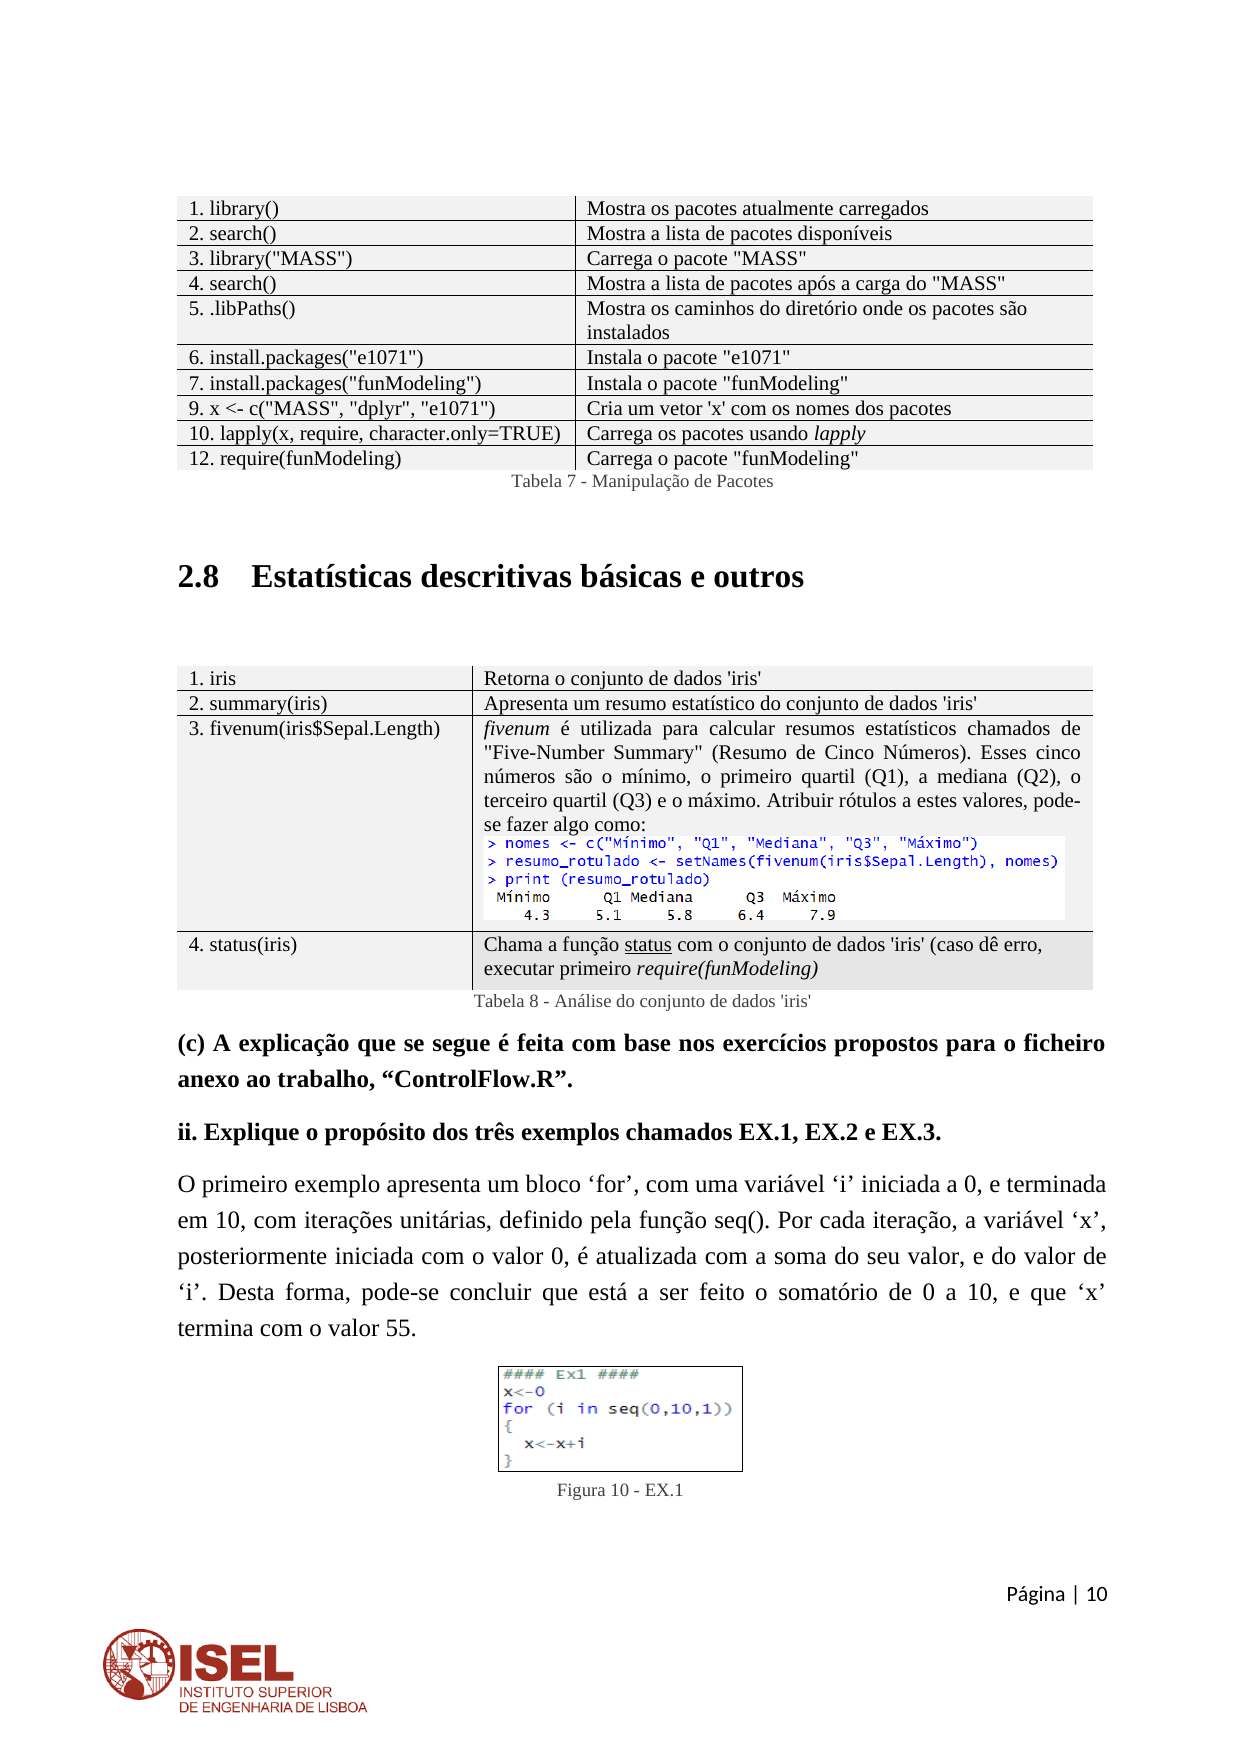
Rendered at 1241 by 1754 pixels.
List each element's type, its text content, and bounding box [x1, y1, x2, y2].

text ii. Explique o propósito dos três exemplos chamados EX.1, EX.2 e EX.3. [177, 1117, 1107, 1146]
table_cell 3. library("MASS") [177, 246, 575, 270]
table_cell Carrega o pacote "funModeling" [576, 446, 1093, 470]
table_cell 4. status(iris) [177, 932, 472, 990]
table_cell Mostra os caminhos do diretório onde os pacotes são instalados [576, 296, 1093, 344]
table_cell 12. require(funModeling) [177, 446, 575, 470]
text Tabela 8 - Análise do conjunto de dados 'iris' [177, 990, 1107, 1012]
table_cell Apresenta um resumo estatístico do conjunto de dados 'iris' [473, 691, 1093, 715]
table_cell Chama a função status com o conjunto de dados 'iris' (caso dê erro, executar primeiro require(funModeling) [473, 932, 1093, 990]
table_cell 5. .libPaths() [177, 296, 575, 344]
table_cell Instala o pacote "e1071" [576, 345, 1093, 369]
table_cell Carrega os pacotes usando lapply [576, 421, 1093, 445]
text O primeiro exemplo apresenta um bloco ‘for’, com uma variável ‘i’ iniciada a 0, e terminada em 10, com iterações unitárias, definido pela função seq(). Por cada iteração, a variável ‘x’, posteriormente iniciada com o valor 0, é atualizada com a soma do seu valor, e do valor de ‘i’. Desta forma, pode-se concluir que está a ser feito o somatório de 0 a 10, e que ‘x’ termina com o valor 55. [177, 1169, 1107, 1342]
picture [483, 836, 1066, 920]
text (c) A explicação que se segue é feita com base nos exercícios propostos para o ficheiro anexo ao trabalho, “ControlFlow.R”. [177, 1028, 1107, 1093]
table_cell 3. fivenum(iris$Sepal.Length) [177, 716, 472, 931]
table_header Retorna o conjunto de dados 'iris' [473, 666, 1093, 690]
subtitle Estatísticas descritivas básicas e outros [177, 556, 1107, 594]
table_cell 6. install.packages("e1071") [177, 345, 575, 369]
picture [499, 1367, 742, 1471]
table_header Mostra os pacotes atualmente carregados [576, 196, 1093, 220]
table_header 1. library() [177, 196, 575, 220]
table_cell Cria um vetor 'x' com os nomes dos pacotes [576, 396, 1093, 419]
table_cell Mostra a lista de pacotes após a carga do "MASS" [576, 271, 1093, 295]
table_cell Instala o pacote "funModeling" [576, 370, 1093, 394]
text Tabela 7 - Manipulação de Pacotes [177, 470, 1107, 491]
table_header 1. iris [177, 666, 472, 690]
table_cell Carrega o pacote "MASS" [576, 246, 1093, 270]
table_cell Mostra a lista de pacotes disponíveis [576, 221, 1093, 245]
table_cell fivenum é utilizada para calcular resumos estatísticos chamados de "Five-Number Summary" (Resumo de Cinco Números). Esses cinco números são o mínimo, o primeiro quartil (Q1), a mediana (Q2), o terceiro quartil (Q3) e o máximo. Atribuir rótulos a estes valores, pode-se fazer algo como: [473, 716, 1093, 931]
table_cell 2. search() [177, 221, 575, 245]
table_cell 7. install.packages("funModeling") [177, 370, 575, 394]
table_cell 4. search() [177, 271, 575, 295]
table_cell 10. lapply(x, require, character.only=TRUE) [177, 421, 575, 445]
table_cell 9. x <- c("MASS", "dplyr", "e1071") [177, 396, 575, 419]
picture [102, 1629, 368, 1713]
table_cell 2. summary(iris) [177, 691, 472, 715]
